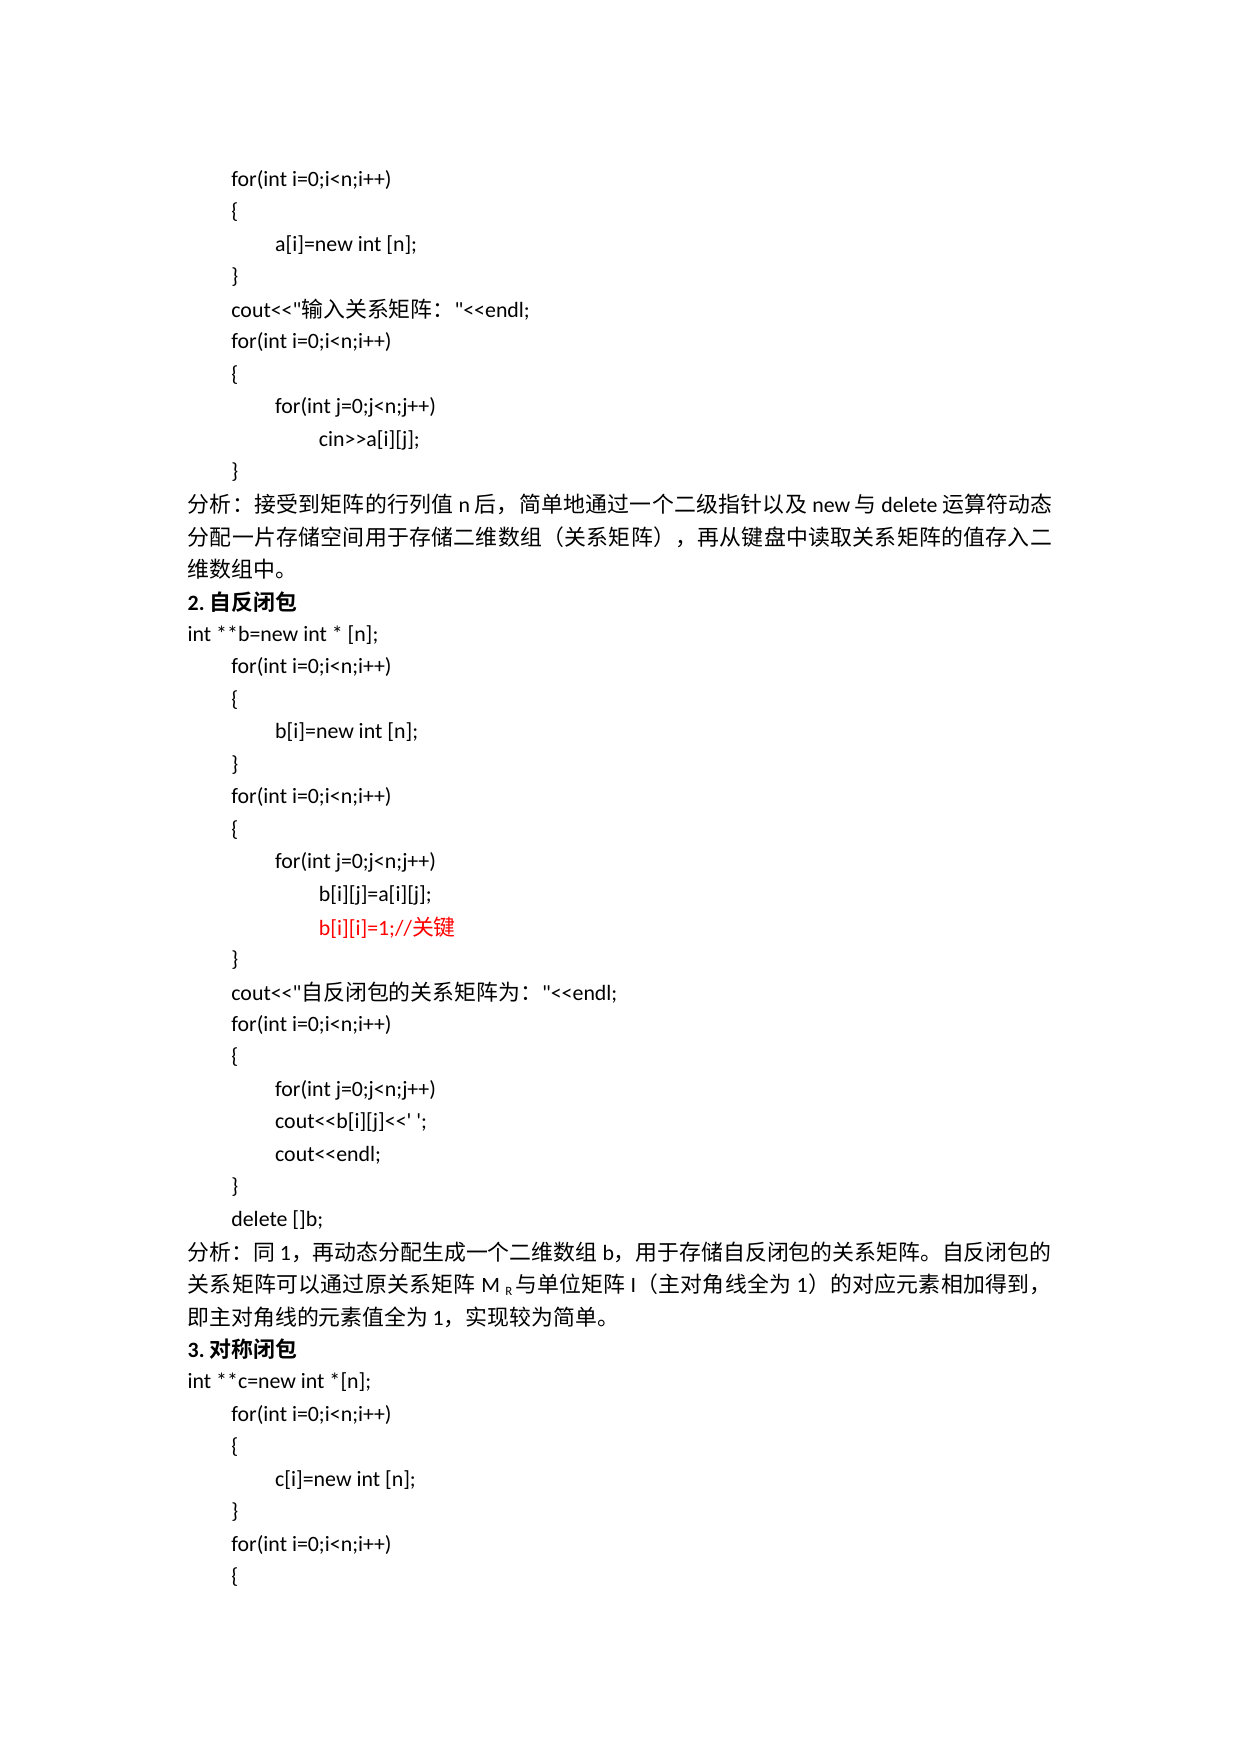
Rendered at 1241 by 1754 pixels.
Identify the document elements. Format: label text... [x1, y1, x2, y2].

text for(int i=0;i<n;i++) [187, 162, 1053, 194]
text for(int i=0;i<n;i++) [187, 1527, 1053, 1559]
text { [187, 357, 1053, 389]
text { [187, 1559, 1053, 1592]
text for(int i=0;i<n;i++) [187, 324, 1053, 357]
text cout<<b[i][j]<<' '; [187, 1104, 1053, 1137]
text } [187, 942, 1053, 974]
text } [187, 747, 1053, 779]
text { [187, 1039, 1053, 1072]
text c[i]=new int [n]; [187, 1462, 1053, 1494]
text a[i]=new int [n]; [187, 227, 1053, 259]
text { [187, 1429, 1053, 1462]
text int **b=new int * [n]; [187, 617, 1053, 649]
text cout<<"输入关系矩阵："<<endl; [187, 292, 1053, 324]
text b[i]=new int [n]; [187, 714, 1053, 747]
text for(int i=0;i<n;i++) [187, 779, 1053, 812]
text for(int i=0;i<n;i++) [187, 649, 1053, 682]
text } [187, 259, 1053, 292]
text for(int j=0;j<n;j++) [187, 1072, 1053, 1104]
text 2. 自反闭包 [187, 584, 1053, 617]
text int **c=new int *[n]; [187, 1364, 1053, 1397]
text cout<<endl; [187, 1137, 1053, 1169]
text cout<<"自反闭包的关系矩阵为："<<endl; [187, 974, 1053, 1007]
text for(int j=0;j<n;j++) [187, 844, 1053, 877]
text b[i][j]=a[i][j]; [187, 877, 1053, 909]
text b[i][i]=1;//关键 [187, 909, 1053, 942]
text { [187, 812, 1053, 844]
text } [187, 1494, 1053, 1527]
text } [187, 454, 1053, 487]
text delete []b; [187, 1202, 1053, 1234]
text 分析：同1，再动态分配生成一个二维数组b，用于存储自反闭包的关系矩阵。自反闭包的关系矩阵可以通过原关系矩阵M R与单位矩阵I（主对角线全为1）的对应元素相加得到，即主对角线的元素值全为1，实现较为简单。 [187, 1234, 1053, 1332]
text cin>>a[i][j]; [187, 422, 1053, 454]
text for(int i=0;i<n;i++) [187, 1007, 1053, 1039]
text { [187, 194, 1053, 227]
text { [187, 682, 1053, 714]
text 分析：接受到矩阵的行列值n后，简单地通过一个二级指针以及new与delete运算符动态分配一片存储空间用于存储二维数组（关系矩阵），再从键盘中读取关系矩阵的值存入二维数组中。 [187, 487, 1053, 584]
text for(int i=0;i<n;i++) [187, 1397, 1053, 1429]
text 3. 对称闭包 [187, 1332, 1053, 1364]
text for(int j=0;j<n;j++) [187, 389, 1053, 422]
text } [187, 1169, 1053, 1202]
